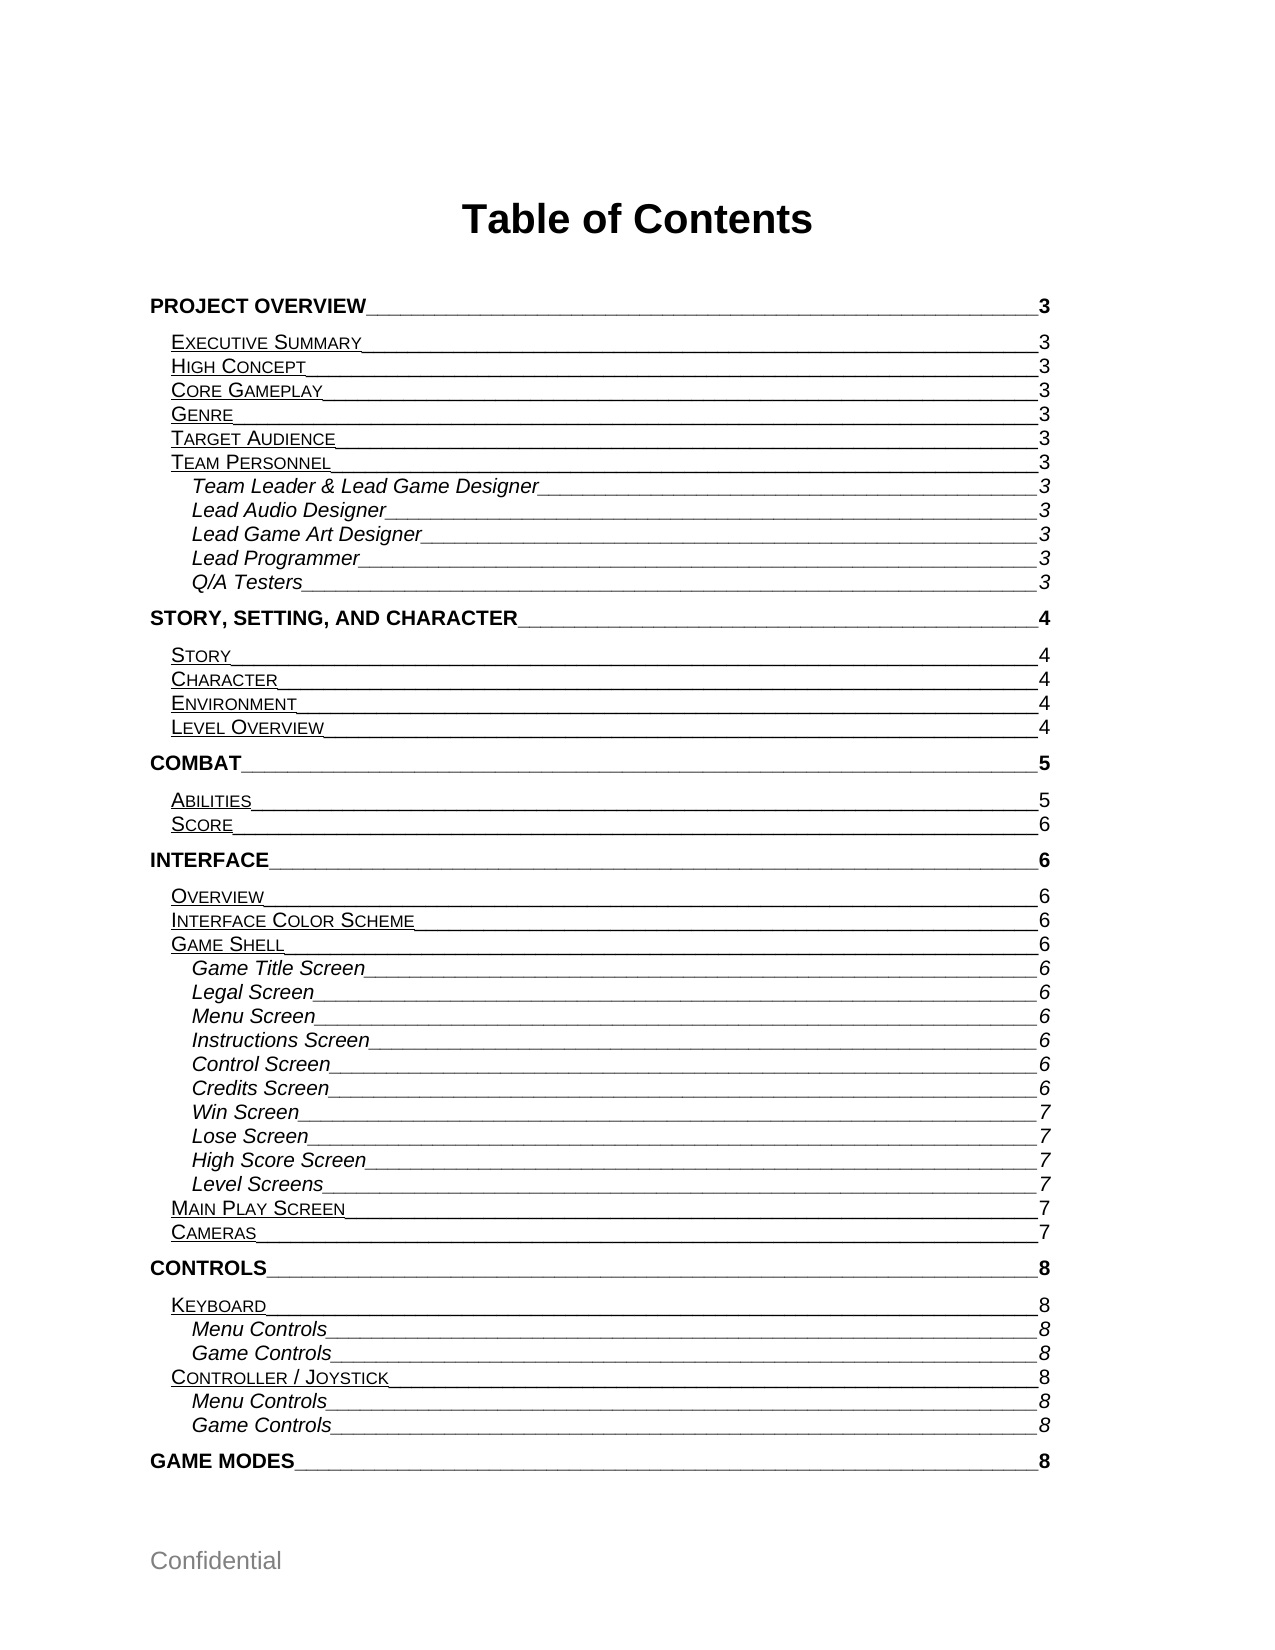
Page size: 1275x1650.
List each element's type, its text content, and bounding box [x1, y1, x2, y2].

text Table of Contents [150, 195, 1125, 243]
text Win Screen 7 [192, 1100, 1125, 1124]
text Controls 8 [150, 1256, 1125, 1280]
text Cameras 7 [171, 1220, 1125, 1244]
text Game Shell 6 [171, 932, 1125, 956]
text Target Audience 3 [171, 426, 1125, 450]
text Game Modes 8 [150, 1449, 1125, 1473]
text Keyboard 8 [171, 1293, 1125, 1317]
text High Score Screen 7 [192, 1148, 1125, 1172]
text Legal Screen 6 [192, 980, 1125, 1004]
text Game Title Screen 6 [192, 956, 1125, 980]
text Menu Screen 6 [192, 1004, 1125, 1028]
text Story 4 [171, 643, 1125, 667]
text Team Personnel 3 [171, 450, 1125, 474]
text Lead Programmer 3 [192, 546, 1125, 570]
text Character 4 [171, 667, 1125, 691]
text Genre 3 [171, 402, 1125, 426]
text Lead Game Art Designer 3 [192, 522, 1125, 546]
text Executive Summary 3 [171, 330, 1125, 354]
text Game Controls 8 [192, 1341, 1125, 1364]
text Instructions Screen 6 [192, 1028, 1125, 1052]
text Core Gameplay 3 [171, 378, 1125, 402]
text Interface 6 [150, 848, 1125, 872]
text Menu Controls 8 [192, 1388, 1125, 1412]
text Level Overview 4 [171, 714, 1125, 738]
text Abilities 5 [171, 787, 1125, 811]
text Lose Screen 7 [192, 1124, 1125, 1148]
text Overview 6 [171, 884, 1125, 908]
text High Concept 3 [171, 354, 1125, 378]
text Interface Color Scheme 6 [171, 908, 1125, 932]
text Project Overview 3 [150, 294, 1125, 318]
text Credits Screen 6 [192, 1076, 1125, 1100]
text Story, Setting, and Character 4 [150, 606, 1125, 630]
text Score 6 [171, 811, 1125, 835]
text Level Screens 7 [192, 1172, 1125, 1196]
text Team Leader & Lead Game Designer 3 [192, 474, 1125, 498]
text Control Screen 6 [192, 1052, 1125, 1076]
text Menu Controls 8 [192, 1317, 1125, 1341]
text Controller / Joystick 8 [171, 1364, 1125, 1388]
text Game Controls 8 [192, 1412, 1125, 1436]
text Combat 5 [150, 751, 1125, 775]
text Environment 4 [171, 691, 1125, 714]
text Main Play Screen 7 [171, 1196, 1125, 1220]
text Q/A Testers 3 [192, 570, 1125, 594]
text Lead Audio Designer 3 [192, 498, 1125, 522]
